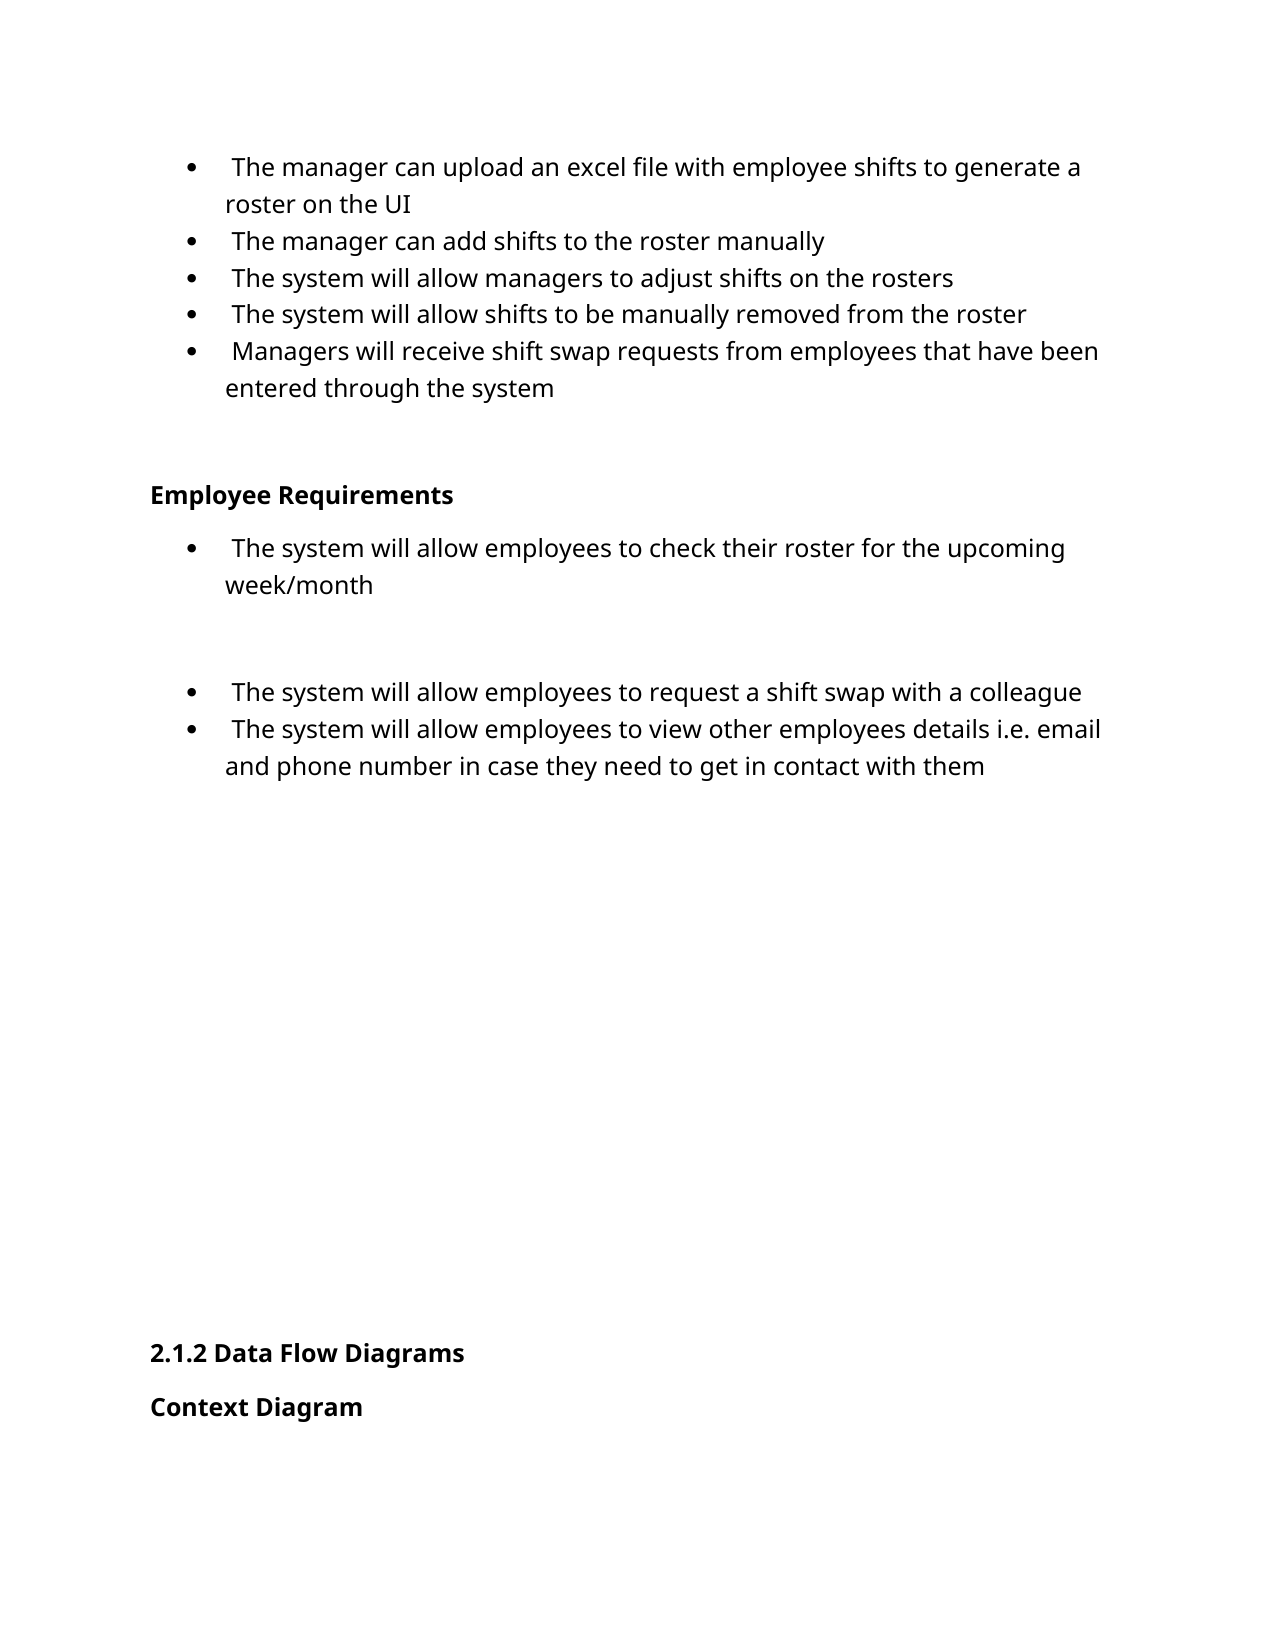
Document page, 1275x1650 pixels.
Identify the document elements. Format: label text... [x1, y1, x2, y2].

list Managers will receive shift swap requests from employees that have been entered through the system [187, 334, 1125, 405]
list The system will allow employees to check their roster for the upcoming week/month [187, 531, 1125, 602]
list The system will allow employees to view other employees details i.e. email and phone number in case they need to get in contact with them [187, 711, 1125, 782]
list The system will allow shifts to be manually removed from the roster [187, 297, 1125, 331]
list The system will allow managers to adjust shifts on the rosters [187, 260, 1125, 294]
text Context Diagram [150, 1389, 1125, 1423]
text Employee Requirements [150, 477, 1125, 512]
list The system will allow employees to request a shift swap with a colleague [187, 674, 1125, 709]
list The manager can upload an excel file with employee shifts to generate a roster on the UI [187, 150, 1125, 221]
text 2.1.2 Data Flow Diagrams [150, 1336, 1125, 1370]
list The manager can add shifts to the roster manually [187, 223, 1125, 258]
